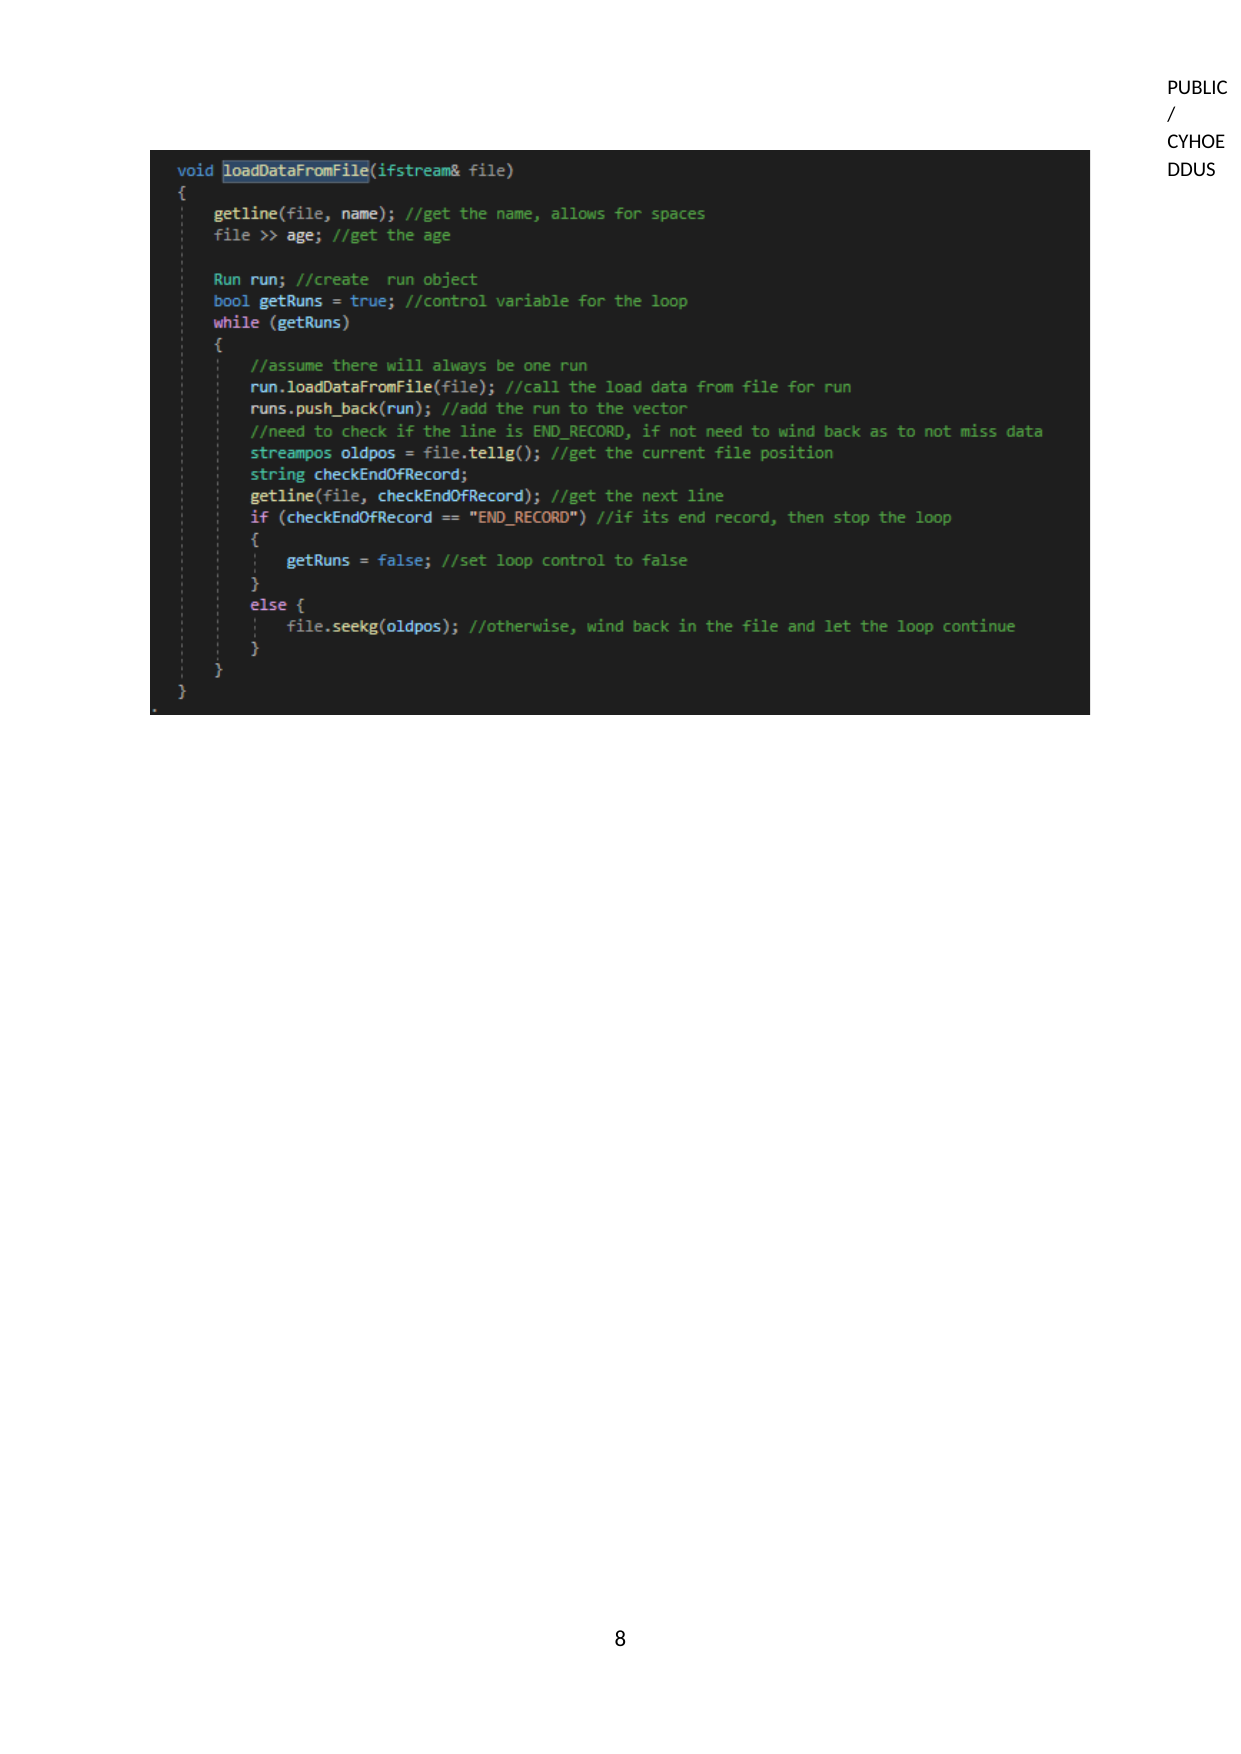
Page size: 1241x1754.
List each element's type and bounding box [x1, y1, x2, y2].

picture [150, 150, 1091, 715]
